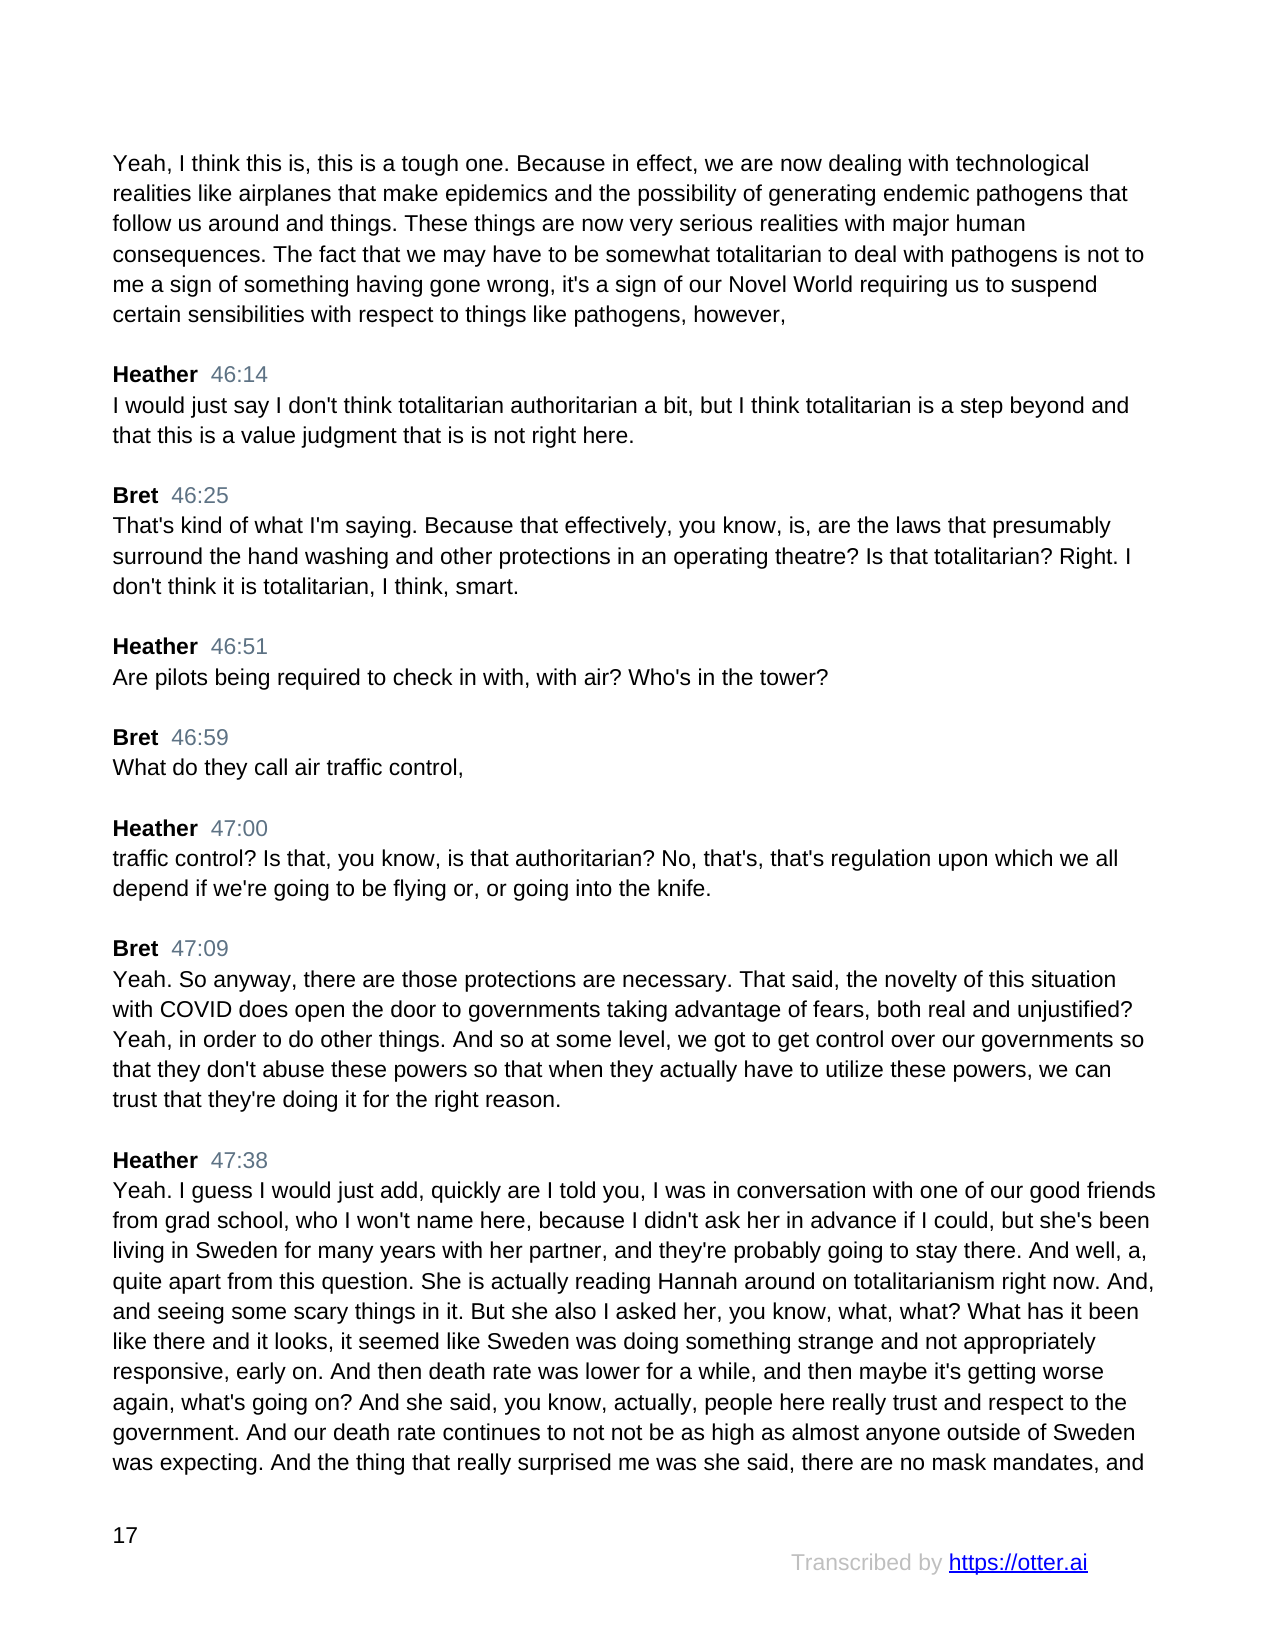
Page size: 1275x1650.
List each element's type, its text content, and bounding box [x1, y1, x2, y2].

text Heather 46:14 [112, 361, 1162, 388]
text Heather 47:38 [112, 1147, 1162, 1173]
text Bret 47:09 [112, 935, 1162, 962]
text traffic control? Is that, you know, is that authoritarian? No, that's, that's regulation upon which we all depend if we're going to be flying or, or going into the knife. [112, 845, 1162, 901]
text Yeah. So anyway, there are those protections are necessary. That said, the novelty of this situation with COVID does open the door to governments taking advantage of fears, both real and unjustified? Yeah, in order to do other things. And so at some level, we got to get control over our governments so that they don't abuse these powers so that when they actually have to utilize these powers, we can trust that they're doing it for the right reason. [112, 966, 1162, 1113]
text What do they call air traffic control, [112, 754, 1162, 781]
text Bret 46:59 [112, 724, 1162, 750]
text Are pilots being required to check in with, with air? Who's in the tower? [112, 663, 1162, 690]
text That's kind of what I'm saying. Because that effectively, you know, is, are the laws that presumably surround the hand washing and other protections in an operating theatre? Is that totalitarian? Right. I don't think it is totalitarian, I think, smart. [112, 512, 1162, 599]
text Heather 47:00 [112, 814, 1162, 841]
text Heather 46:51 [112, 633, 1162, 660]
text I would just say I don't think totalitarian authoritarian a bit, but I think totalitarian is a step beyond and that this is a value judgment that is is not right here. [112, 392, 1162, 448]
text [112, 1177, 1162, 1475]
text Bret 46:25 [112, 482, 1162, 509]
text Yeah, I think this is, this is a tough one. Because in effect, we are now dealing with technological realities like airplanes that make epidemics and the possibility of generating endemic pathogens that follow us around and things. These things are now very serious realities with major human consequences. The fact that we may have to be somewhat totalitarian to deal with pathogens is not to me a sign of something having gone wrong, it's a sign of our Novel World requiring us to suspend certain sensibilities with respect to things like pathogens, however, [112, 150, 1162, 327]
